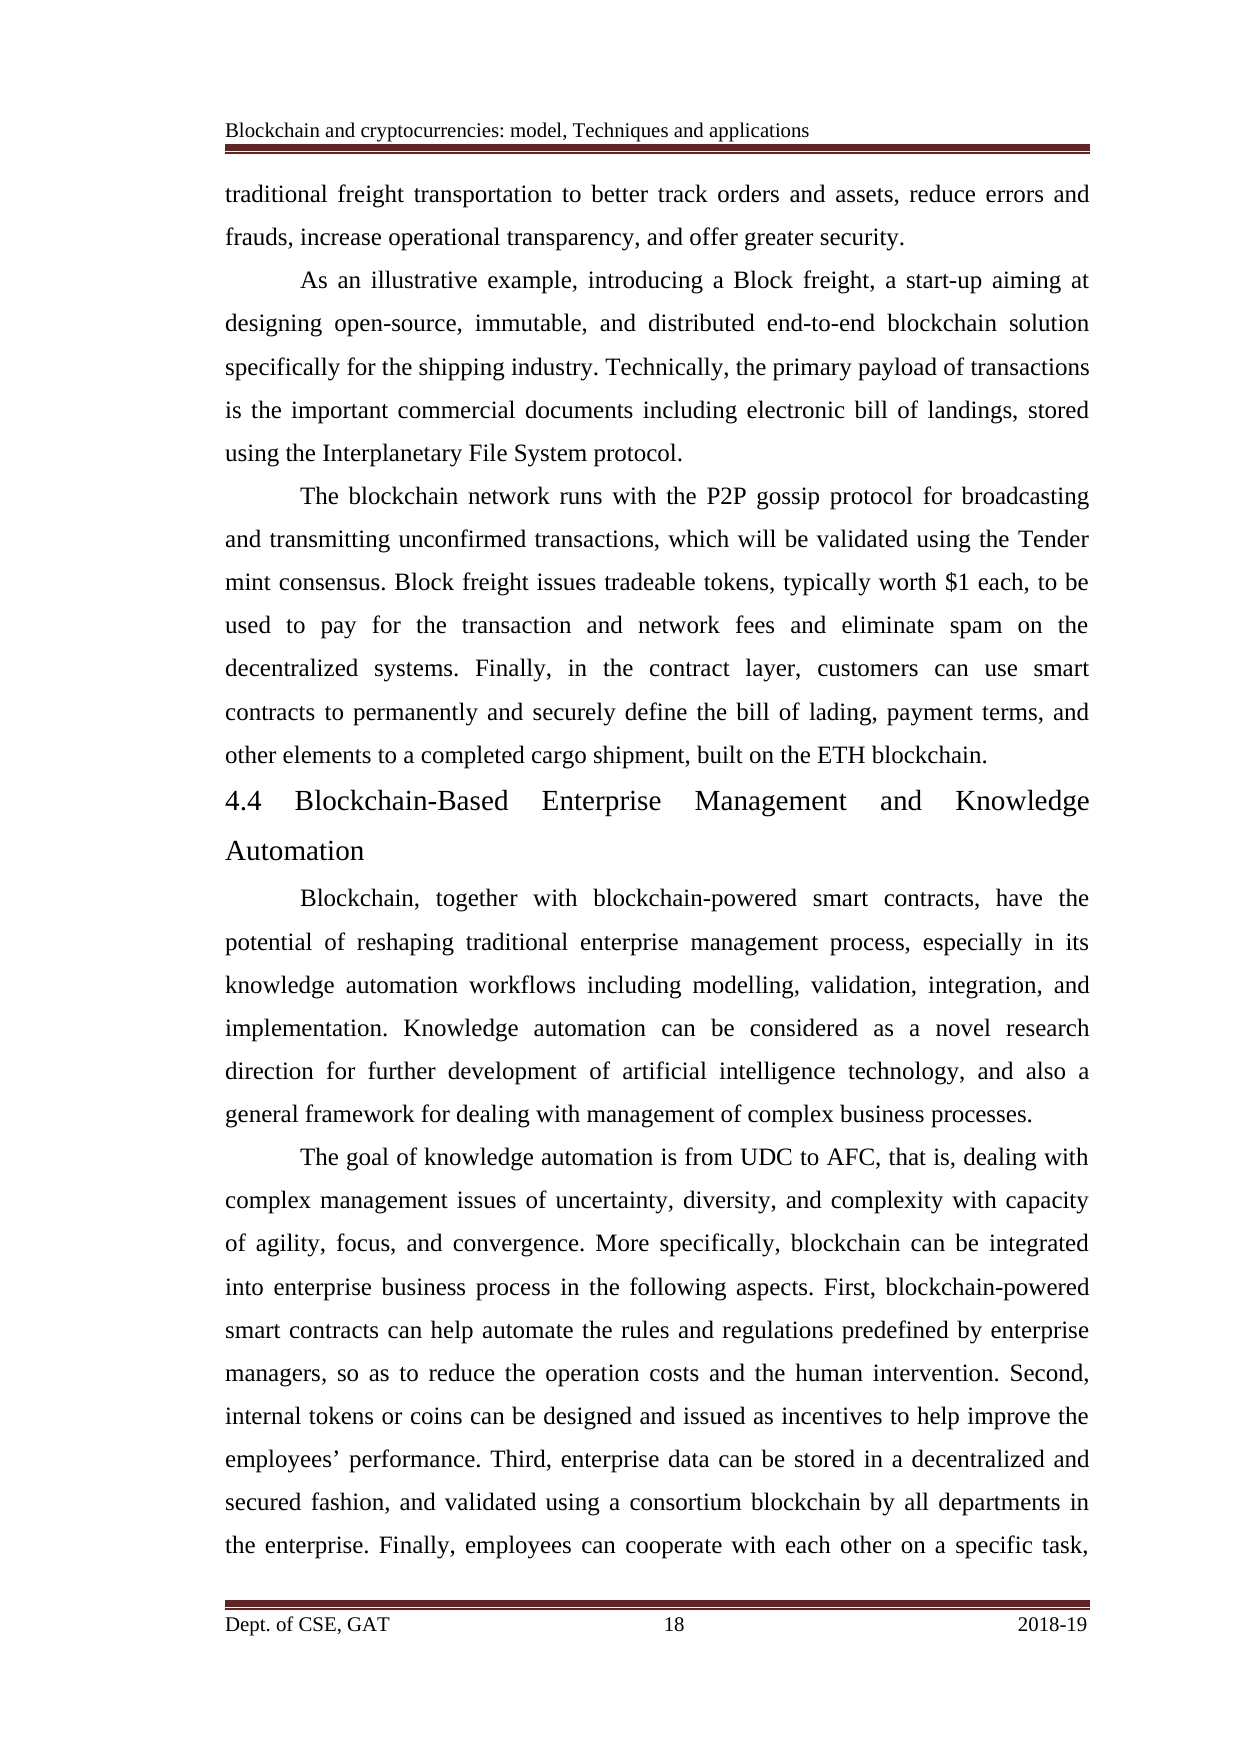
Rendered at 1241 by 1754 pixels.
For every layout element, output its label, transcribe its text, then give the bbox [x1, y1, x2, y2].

text As an illustrative example, introducing a Block freight, a start-up aiming at designing open-source, immutable, and distributed end-to-end blockchain solution specifically for the shipping industry. Technically, the primary payload of transactions is the important commercial documents including electronic bill of landings, stored using the Interplanetary File System protocol. [225, 265, 1090, 467]
text The blockchain network runs with the P2P gossip protocol for broadcasting and transmitting unconfirmed transactions, which will be validated using the Tender mint consensus. Block freight issues tradeable tokens, typically worth $1 each, to be used to pay for the transaction and network fees and eliminate spam on the decentralized systems. Finally, in the contract layer, customers can use smart contracts to permanently and securely define the bill of lading, payment terms, and other elements to a completed cargo shipment, built on the ETH blockchain. [225, 481, 1090, 768]
text 4.4 Blockchain-Based Enterprise Management and Knowledge Automation [225, 783, 1090, 867]
text Blockchain, together with blockchain-powered smart contracts, have the potential of reshaping traditional enterprise management process, especially in its knowledge automation workflows including modelling, validation, integration, and implementation. Knowledge automation can be considered as a novel research direction for further development of artificial intelligence technology, and also a general framework for dealing with management of complex business processes. [225, 883, 1090, 1128]
